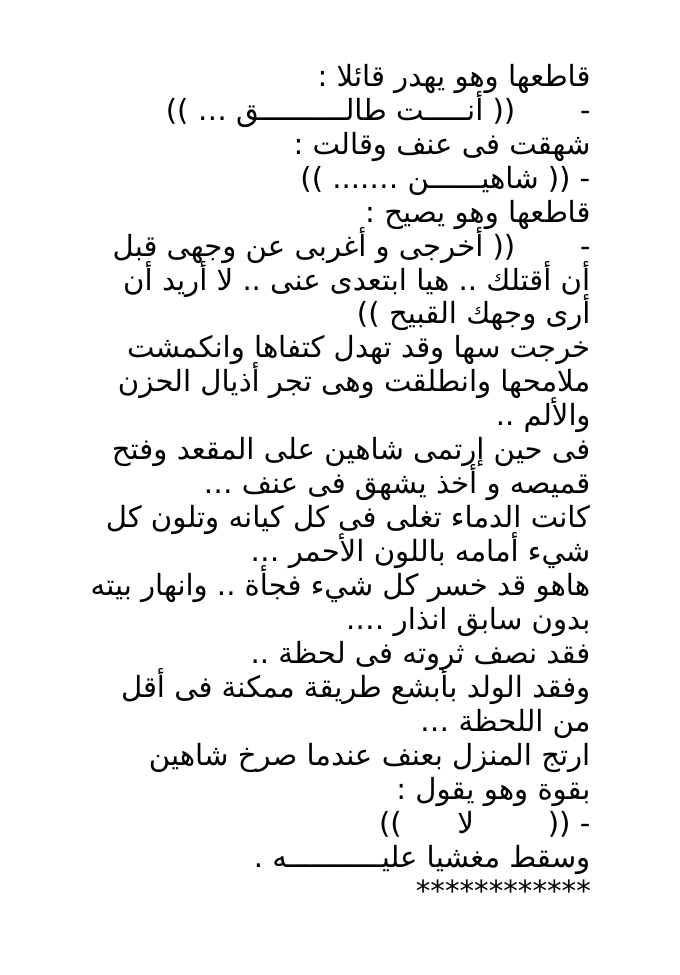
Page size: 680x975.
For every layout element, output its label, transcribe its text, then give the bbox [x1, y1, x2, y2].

text قاطعها وهو يهدر قائلا : [89, 59, 591, 93]
text شهقت فى عنف وقالت : [89, 127, 591, 161]
text - (( شاهيــــــن ….... )) [89, 161, 591, 195]
text - (( أنـــــت طالــــــــــق … )) [89, 93, 591, 127]
text - (( لا )) [89, 806, 591, 840]
text فى حين إرتمى شاهين على المقعد وفتح قميصه و أخذ يشهق فى عنف … [89, 433, 591, 501]
text فقد نصف ثروته فى لحظة .. [89, 636, 591, 670]
text هاهو قد خسر كل شيء فجأة .. وانهار بيته بدون سابق انذار …. [89, 568, 591, 636]
text ************ [89, 874, 591, 908]
text وفقد الولد بأبشع طريقة ممكنة فى أقل من اللحظة … [89, 670, 591, 738]
text - (( أخرجى و أغربى عن وجهى قبل أن أقتلك .. هيا ابتعدى عنى .. لا أريد أن أرى وجهك القبيح )) [89, 229, 591, 331]
text ارتج المنزل بعنف عندما صرخ شاهين بقوة وهو يقول : [89, 738, 591, 806]
text كانت الدماء تغلى فى كل كيانه وتلون كل شيء أمامه باللون الأحمر … [89, 501, 591, 568]
text خرجت سها وقد تهدل كتفاها وانكمشت ملامحها وانطلقت وهى تجر أذيال الحزن والألم .. [89, 331, 591, 433]
text وسقط مغشيا عليـــــــــــه . [89, 840, 591, 874]
text قاطعها وهو يصيح : [89, 195, 591, 229]
